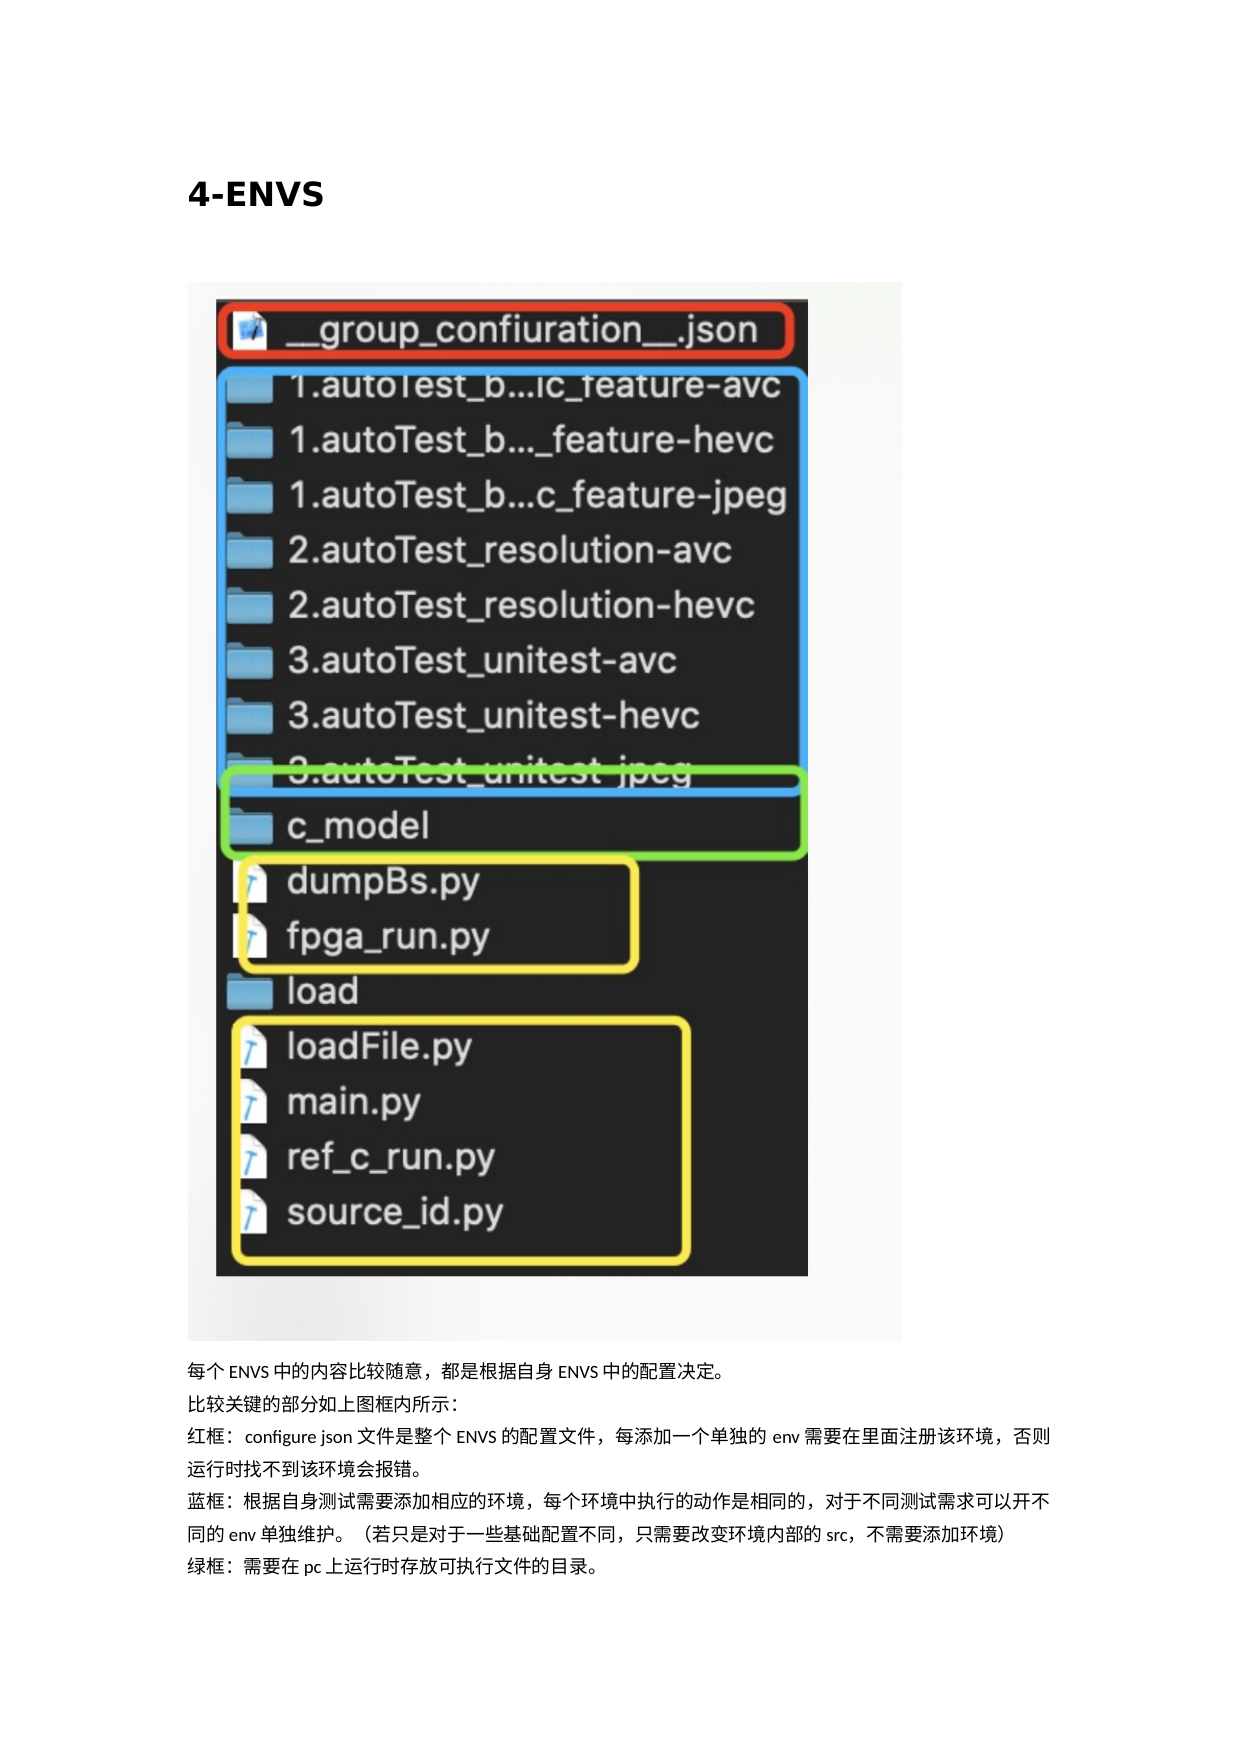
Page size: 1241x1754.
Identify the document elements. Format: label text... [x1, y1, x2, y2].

text 每个ENVS中的内容比较随意，都是根据自身ENVS中的配置决定。 [187, 1354, 1053, 1387]
text 绿框：需要在pc上运行时存放可执行文件的目录。 [187, 1549, 1053, 1582]
text 比较关键的部分如上图框内所示： [187, 1387, 1053, 1419]
text 蓝框：根据自身测试需要添加相应的环境，每个环境中执行的动作是相同的，对于不同测试需求可以开不同的env单独维护。（若只是对于一些基础配置不同，只需要改变环境内部的src，不需要添加环境） [187, 1484, 1053, 1549]
subtitle 4-ENVS [187, 162, 1053, 227]
text 红框：configure json文件是整个ENVS的配置文件，每添加一个单独的env需要在里面注册该环境，否则运行时找不到该环境会报错。 [187, 1419, 1053, 1484]
picture [187, 282, 903, 1341]
